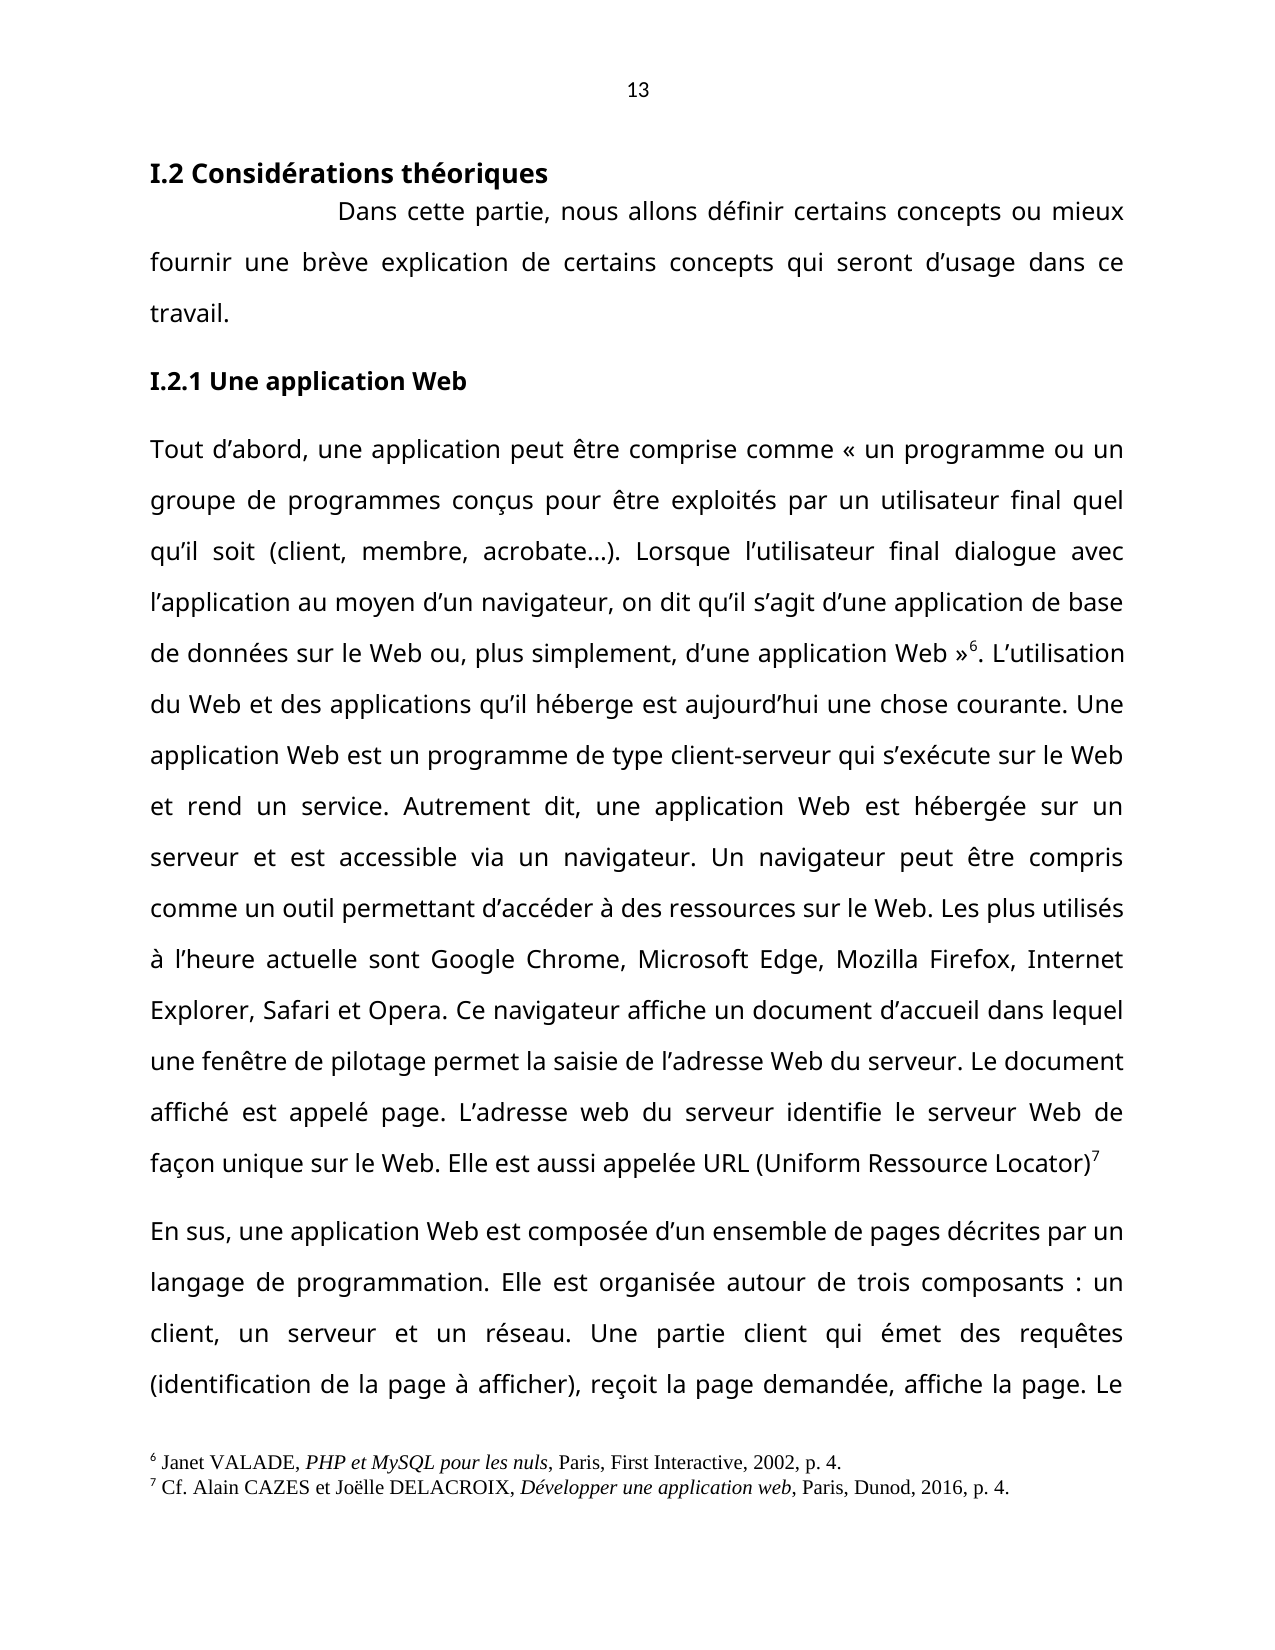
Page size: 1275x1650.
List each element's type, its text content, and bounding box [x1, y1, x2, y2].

text Tout d’abord, une application peut être comprise comme « un programme ou un groupe de programmes conçus pour être exploités par un utilisateur final quel qu’il soit (client, membre, acrobate…). Lorsque l’utilisateur final dialogue avec l’application au moyen d’un navigateur, on dit qu’il s’agit d’une application de base de données sur le Web ou, plus simplement, d’une application Web ». L’utilisation du Web et des applications qu’il héberge est aujourd’hui une chose courante. Une application Web est un programme de type client-serveur qui s’exécute sur le Web et rend un service. Autrement dit, une application Web est hébergée sur un serveur et est accessible via un navigateur. Un navigateur peut être compris comme un outil permettant d’accéder à des ressources sur le Web. Les plus utilisés à l’heure actuelle sont Google Chrome, Microsoft Edge, Mozilla Firefox, Internet Explorer, Safari et Opera. Ce navigateur affiche un document d’accueil dans lequel une fenêtre de pilotage permet la saisie de l’adresse Web du serveur. Le document affiché est appelé page. L’adresse web du serveur identifie le serveur Web de façon unique sur le Web. Elle est aussi appelée URL (Uniform Ressource Locator) [150, 431, 1125, 1180]
subtitle I.2 Considérations théoriques [150, 154, 1125, 191]
text Dans cette partie, nous allons définir certains concepts ou mieux fournir une brève explication de certains concepts qui seront d’usage dans ce travail. [150, 194, 1125, 330]
text I.2.1 Une application Web [150, 364, 1125, 398]
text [150, 1214, 1125, 1401]
